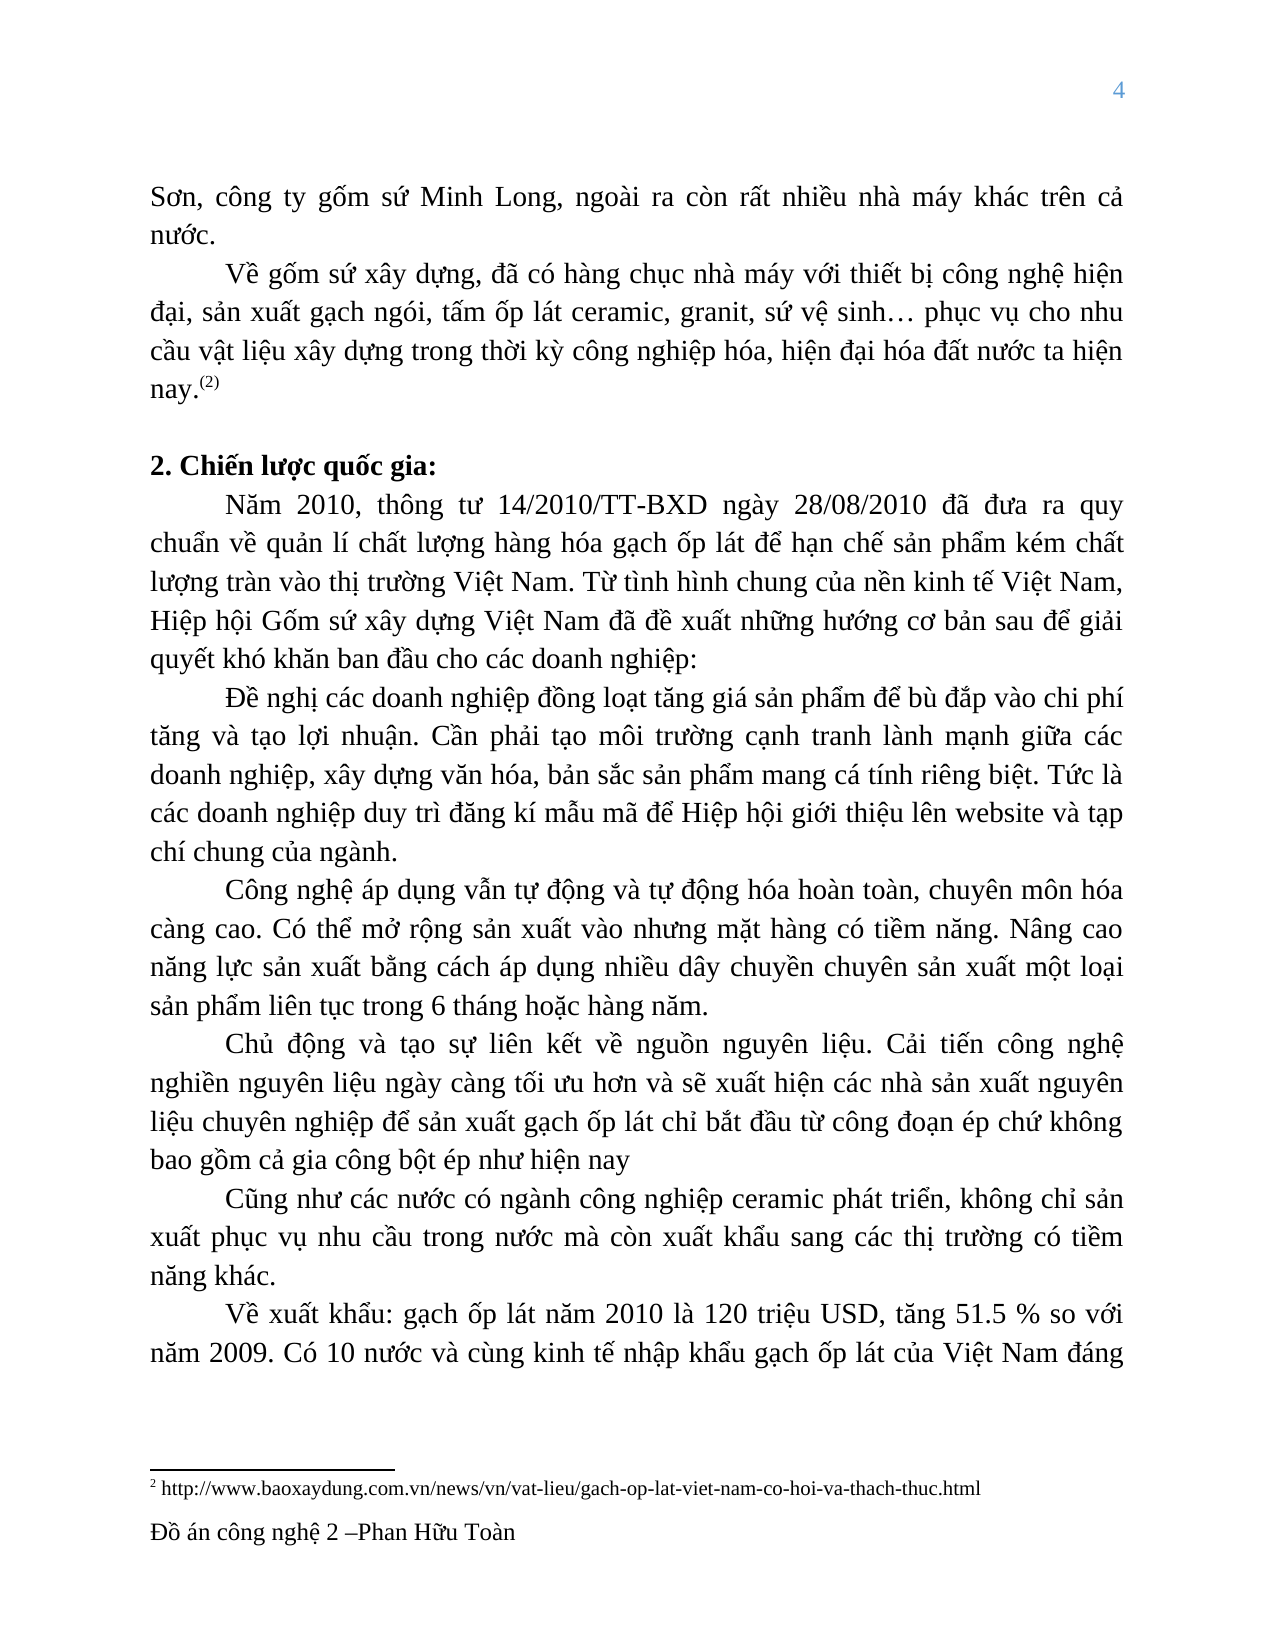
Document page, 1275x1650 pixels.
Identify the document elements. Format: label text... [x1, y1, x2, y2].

text Về gốm sứ xây dựng, đã có hàng chục nhà máy với thiết bị công nghệ hiện đại, sản xuất gạch ngói, tấm ốp lát ceramic, granit, sứ vệ sinh… phục vụ cho nhu cầu vật liệu xây dựng trong thời kỳ công nghiệp hóa, hiện đại hóa đất nước ta hiện nay.() [150, 256, 1125, 405]
text Chủ động và tạo sự liên kết về nguồn nguyên liệu. Cải tiến công nghệ nghiền nguyên liệu ngày càng tối ưu hơn và sẽ xuất hiện các nhà sản xuất nguyên liệu chuyên nghiệp để sản xuất gạch ốp lát chỉ bắt đầu từ công đoạn ép chứ không bao gồm cả gia công bột ép như hiện nay [150, 1027, 1125, 1176]
text Cũng như các nước có ngành công nghiệp ceramic phát triển, không chỉ sản xuất phục vụ nhu cầu trong nước mà còn xuất khẩu sang các thị trường có tiềm năng khác. [150, 1181, 1125, 1291]
text 2. Chiến lược quốc gia: [150, 448, 1125, 482]
text Năm 2010, thông tư 14/2010/TT-BXD ngày 28/08/2010 đã đưa ra quy chuẩn về quản lí chất lượng hàng hóa gạch ốp lát để hạn chế sản phẩm kém chất lượng tràn vào thị trường Việt Nam. Từ tình hình chung của nền kinh tế Việt Nam, Hiệp hội Gốm sứ xây dựng Việt Nam đã đề xuất những hướng cơ bản sau để giải quyết khó khăn ban đầu cho các doanh nghiệp: [150, 487, 1125, 675]
text Công nghệ áp dụng vẫn tự động và tự động hóa hoàn toàn, chuyên môn hóa càng cao. Có thể mở rộng sản xuất vào nhưng mặt hàng có tiềm năng. Nâng cao năng lực sản xuất bằng cách áp dụng nhiều dây chuyền chuyên sản xuất một loại sản phẩm liên tục trong 6 tháng hoặc hàng năm. [150, 872, 1125, 1022]
text Đề nghị các doanh nghiệp đồng loạt tăng giá sản phẩm để bù đắp vào chi phí tăng và tạo lợi nhuận. Cần phải tạo môi trường cạnh tranh lành mạnh giữa các doanh nghiệp, xây dựng văn hóa, bản sắc sản phẩm mang cá tính riêng biệt. Tức là các doanh nghiệp duy trì đăng kí mẫu mã để Hiệp hội giới thiệu lên website và tạp chí chung của ngành. [150, 680, 1125, 867]
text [150, 179, 1125, 251]
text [150, 1296, 1125, 1407]
